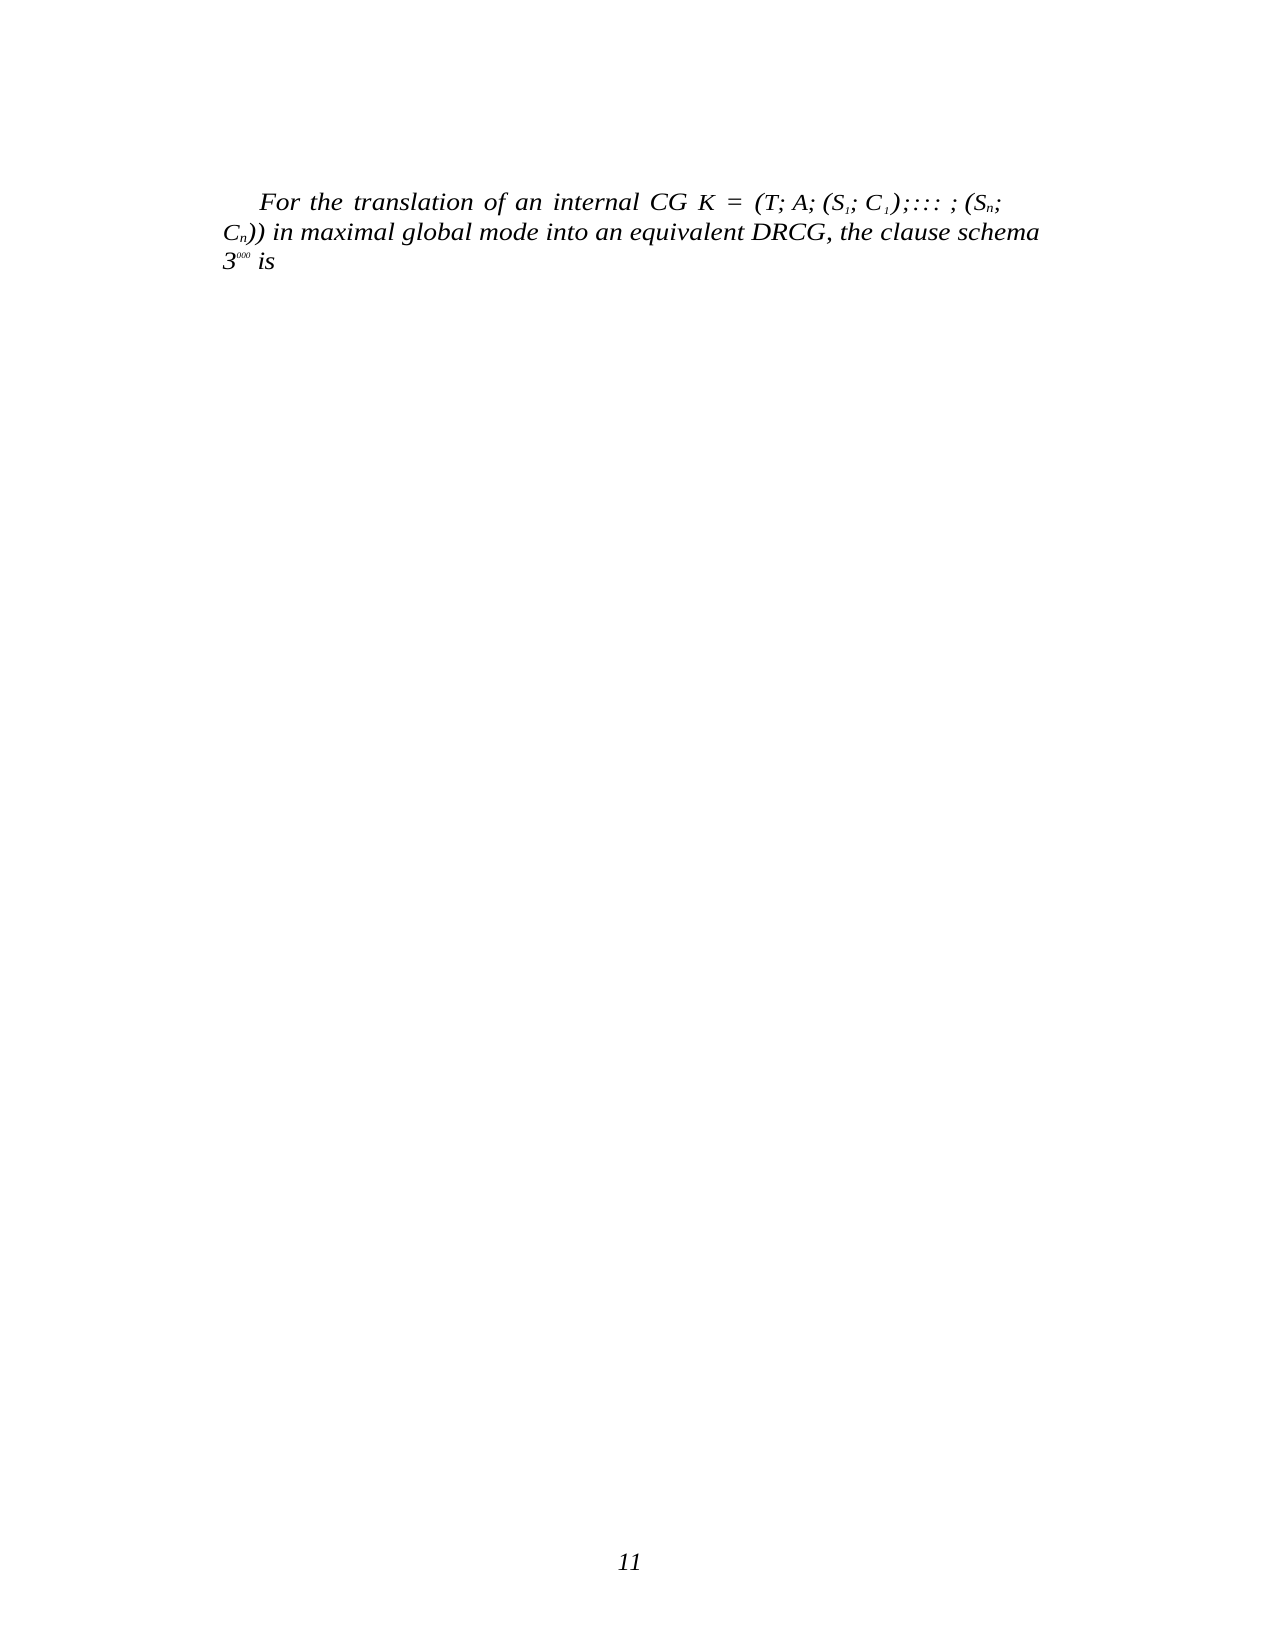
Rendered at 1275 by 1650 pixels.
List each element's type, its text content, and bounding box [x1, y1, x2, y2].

text For the translation of an internal CG K = (T; A; (S1; C1);::: ; (Sn; Cn)) in maximal global mode into an equivalent DRCG, the clause schema 3000 is [223, 187, 1045, 274]
